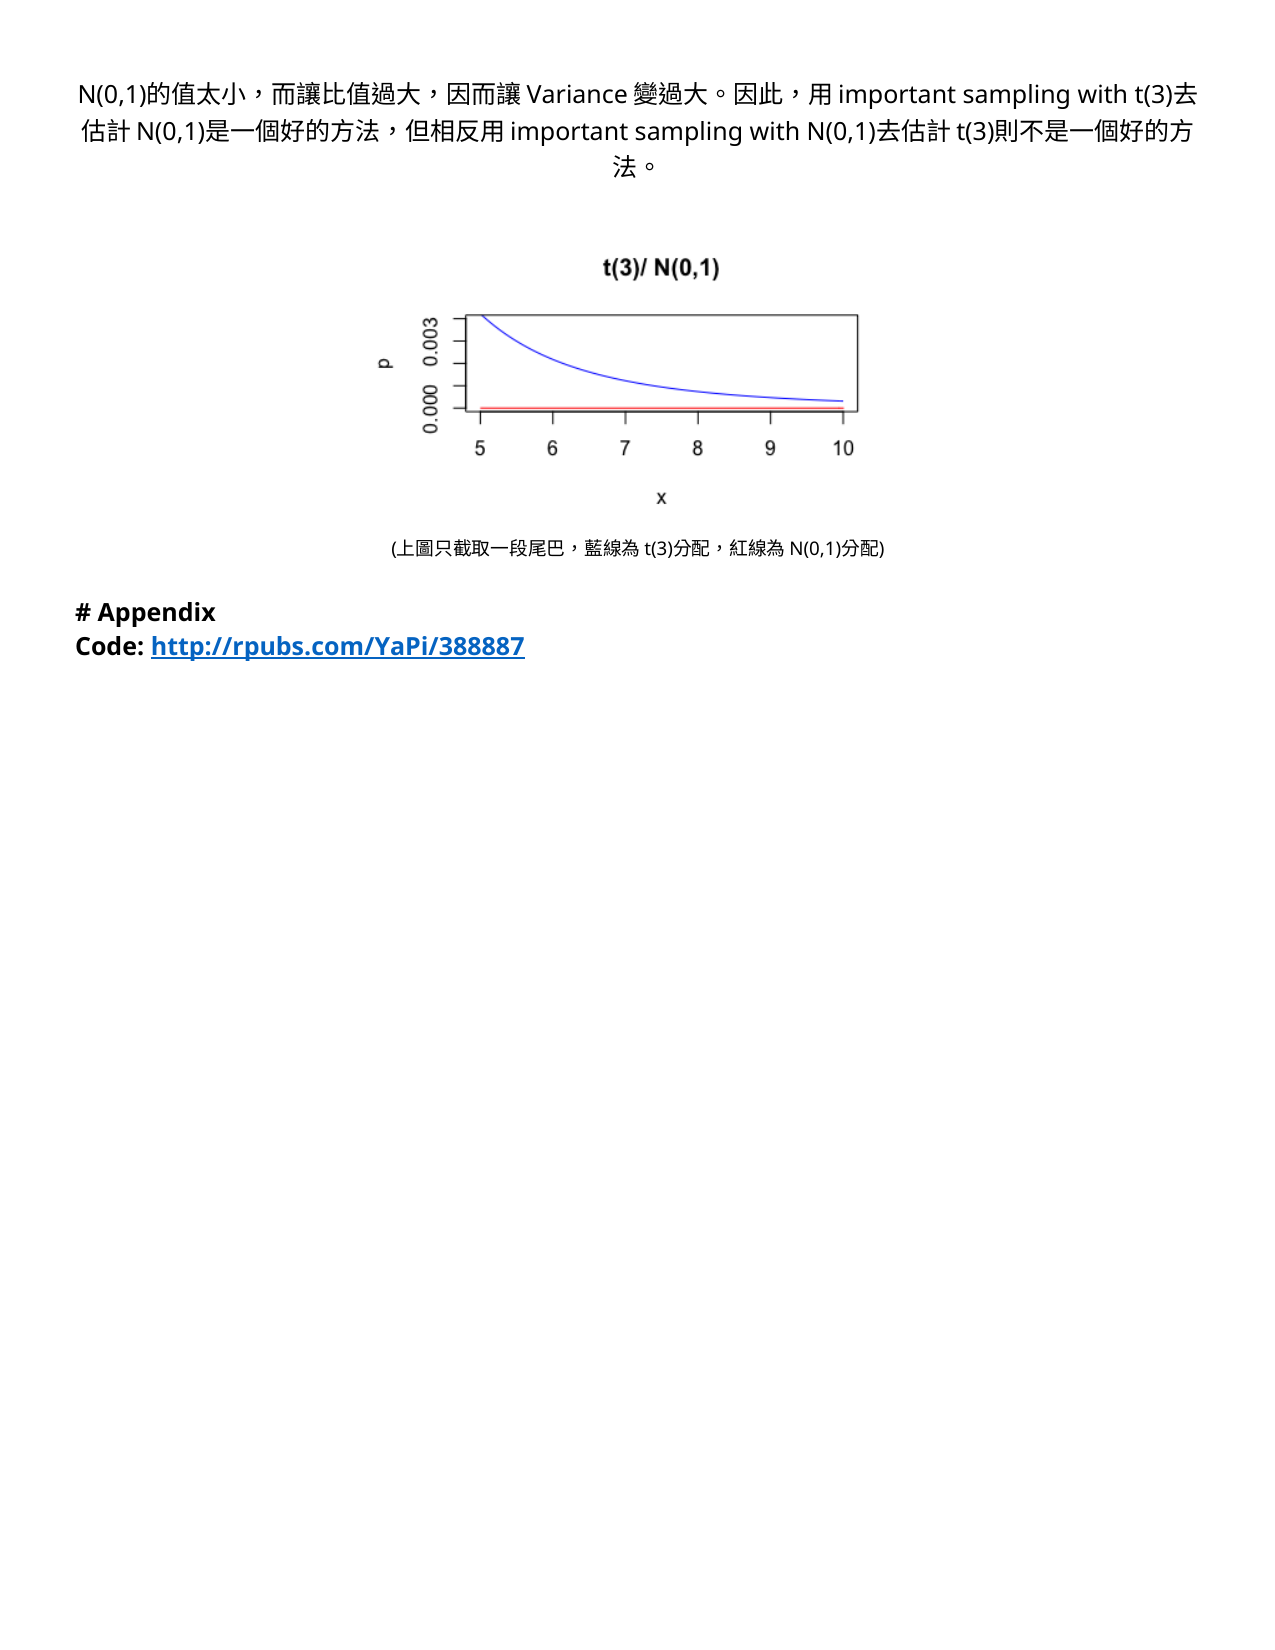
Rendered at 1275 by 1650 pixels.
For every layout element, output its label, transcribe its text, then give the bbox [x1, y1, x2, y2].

text Code: http://rpubs.com/YaPi/388887 [75, 629, 1200, 663]
text # Appendix [75, 594, 1200, 629]
picture [368, 217, 908, 534]
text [75, 75, 1200, 184]
text (上圖只截取一段尾巴，藍線為t(3)分配，紅線為N(0,1)分配) [75, 533, 1200, 561]
